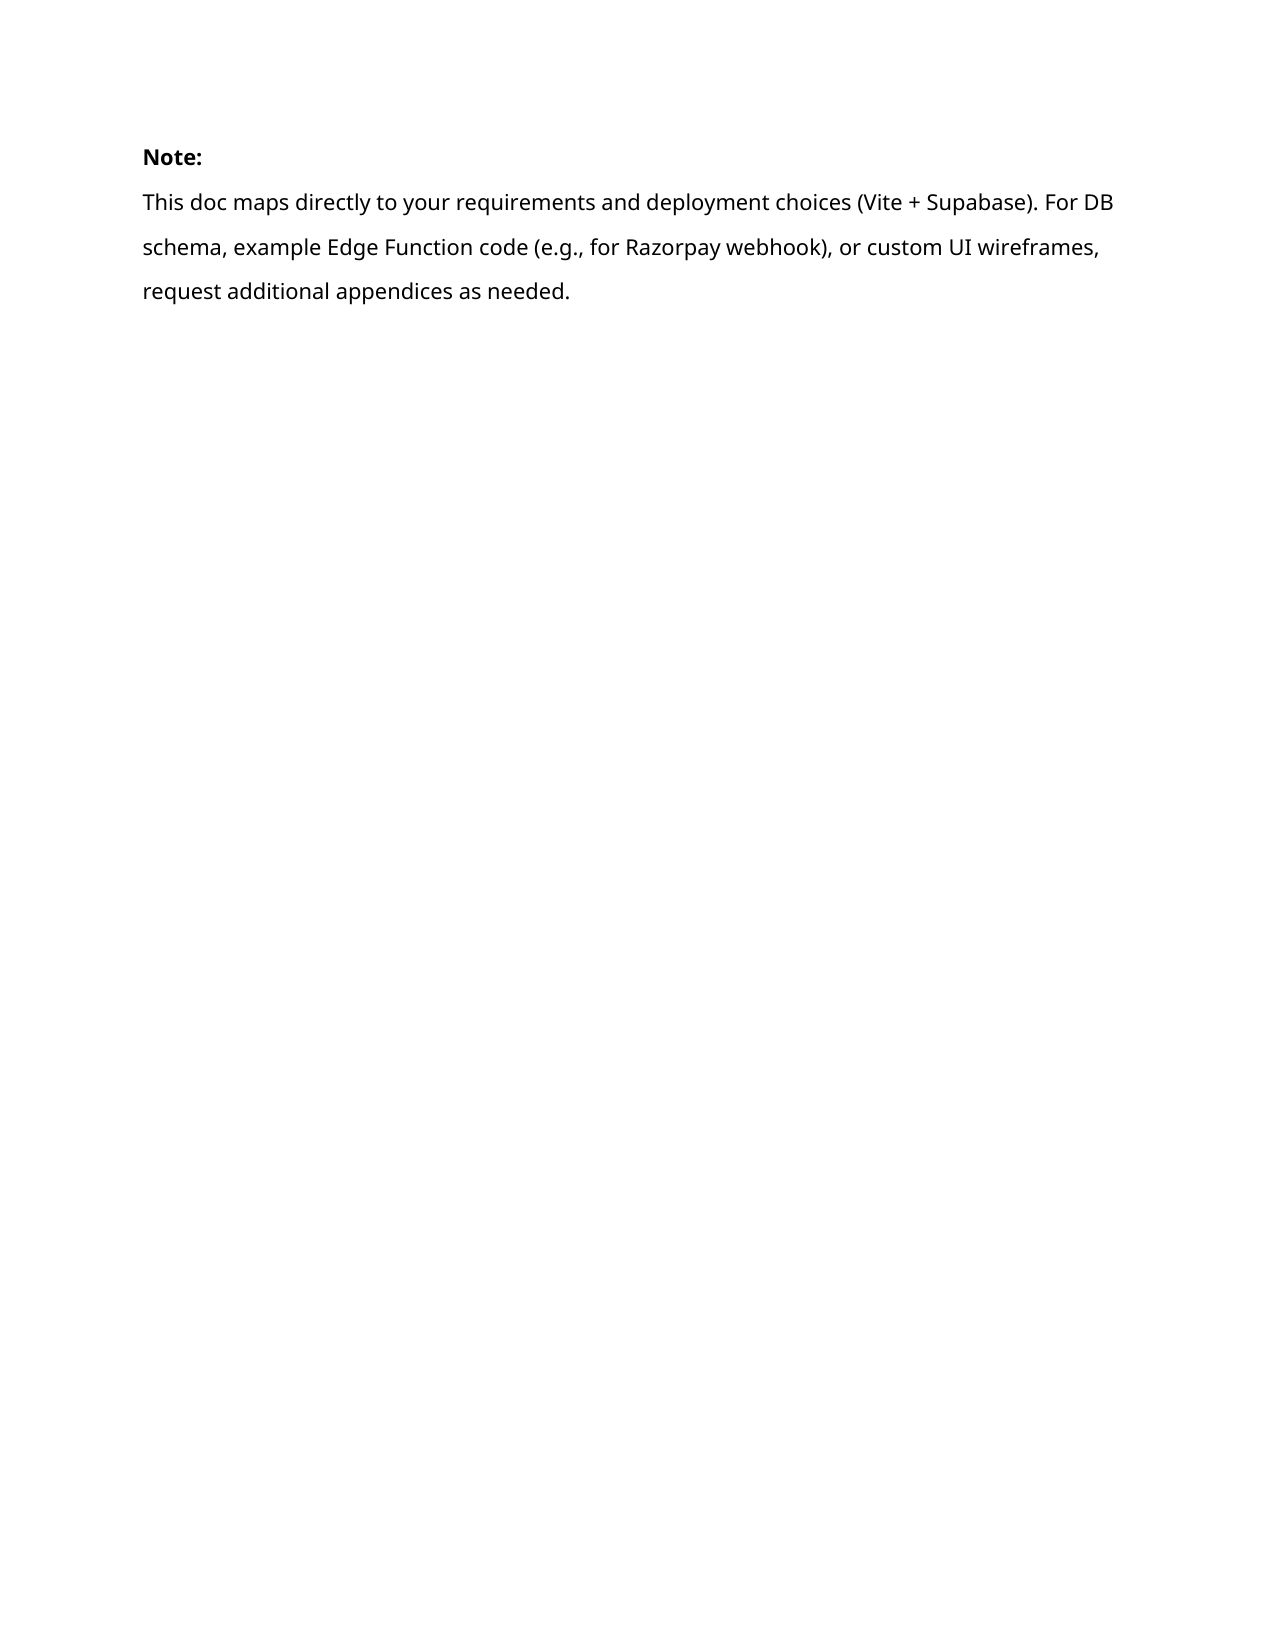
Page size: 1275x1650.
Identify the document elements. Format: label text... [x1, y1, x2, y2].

text Note: This doc maps directly to your requirements and deployment choices (Vite + Supabase). For DB schema, example Edge Function code (e.g., for Razorpay webhook), or custom UI wireframes, request additional appendices as needed. [142, 142, 1133, 306]
